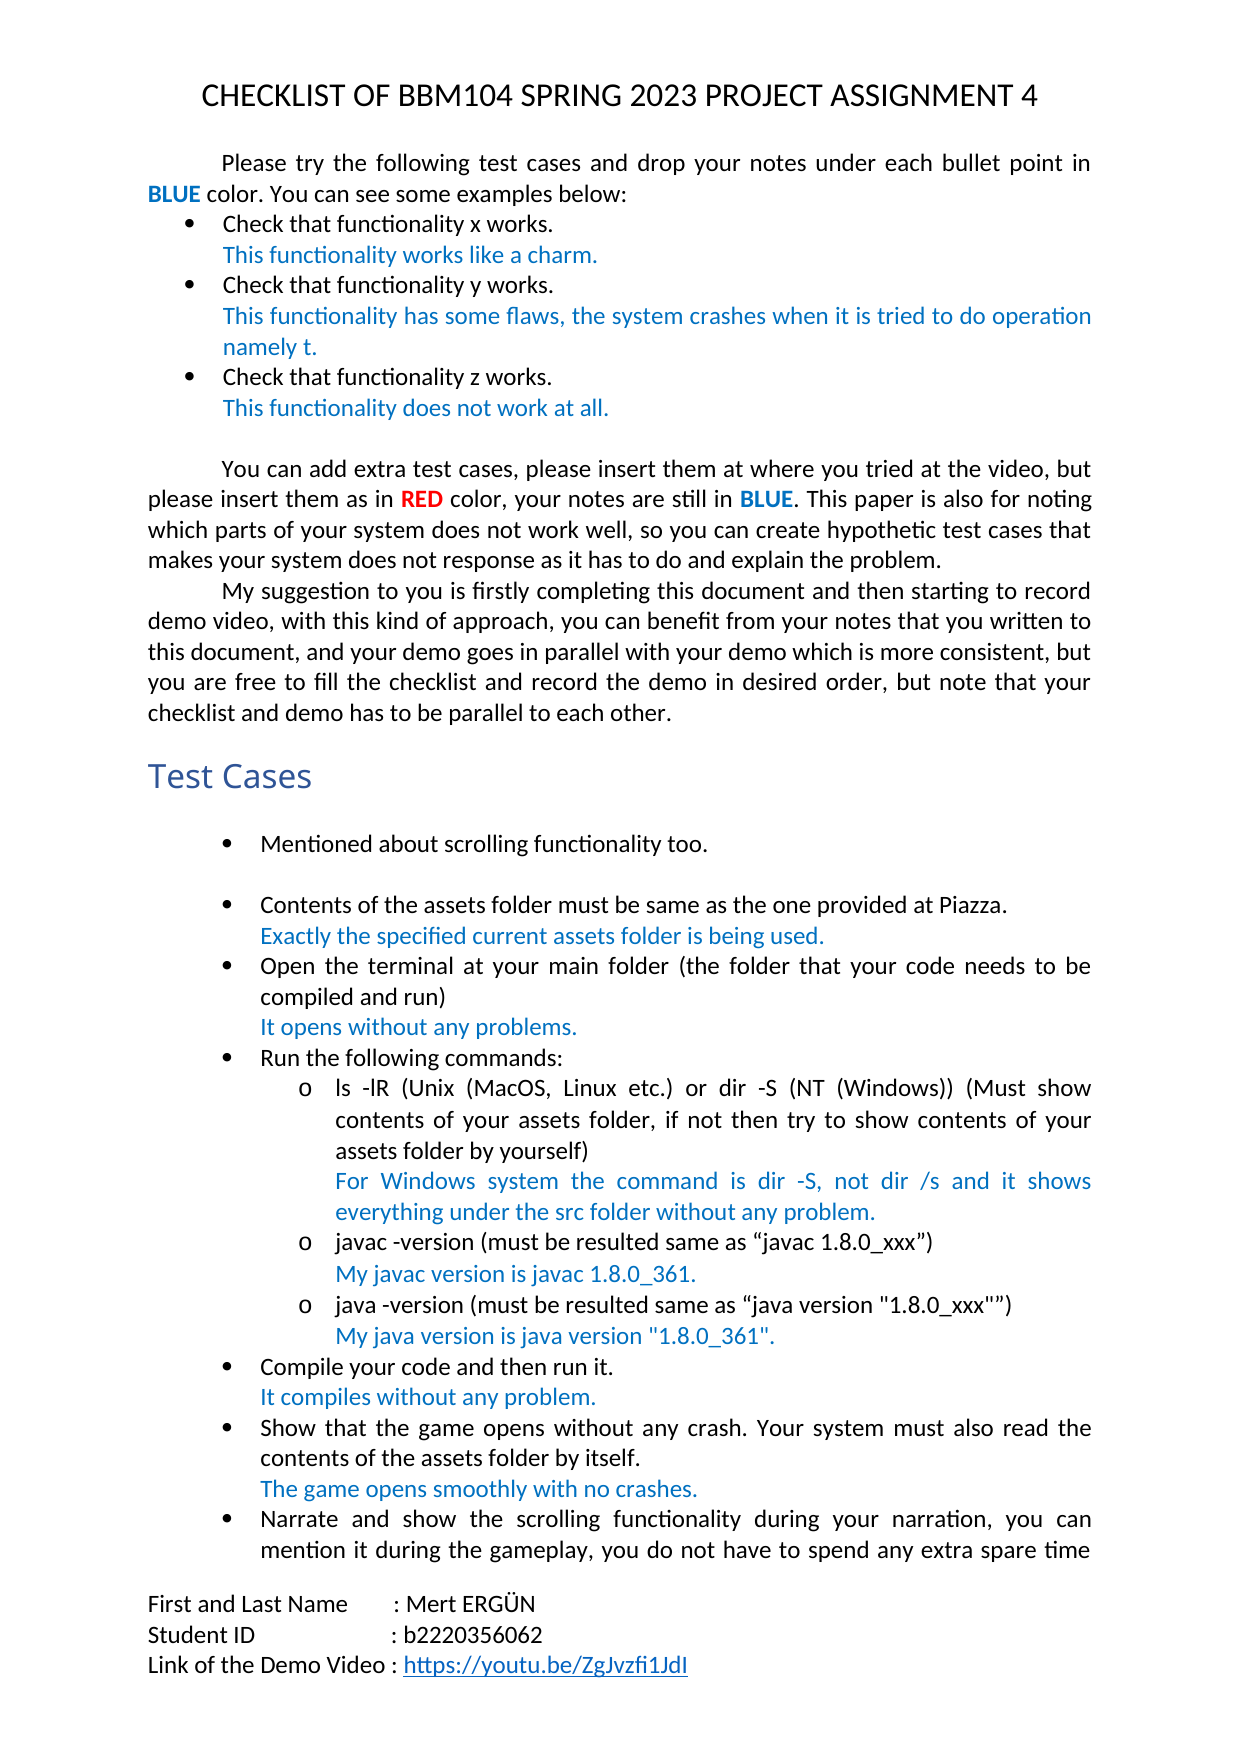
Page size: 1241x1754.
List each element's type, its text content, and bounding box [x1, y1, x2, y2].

list Exactly the specified current assets folder is being used. [260, 920, 1093, 951]
list Show that the game opens without any crash. Your system must also read the contents of the assets folder by itself. [223, 1412, 1093, 1473]
list This functionality works like a charm. [223, 239, 1093, 270]
list Run the following commands: [223, 1042, 1093, 1073]
list Compile your code and then run it. [223, 1351, 1093, 1382]
list Mentioned about scrolling functionality too. [223, 828, 1093, 859]
list Check that functionality z works. [185, 361, 1093, 392]
text My suggestion to you is firstly completing this document and then starting to record demo video, with this kind of approach, you can benefit from your notes that you written to this document, and your demo goes in parallel with your demo which is more consistent, but you are free to fill the checklist and record the demo in desired order, but note that your checklist and demo has to be parallel to each other. [148, 575, 1093, 727]
list This functionality has some flaws, the system crashes when it is tried to do operation namely t. [223, 300, 1093, 361]
list Contents of the assets folder must be same as the one provided at Piazza. [223, 889, 1093, 920]
text You can add extra test cases, please insert them at where you tried at the video, but please insert them as in RED color, your notes are still in BLUE. This paper is also for noting which parts of your system does not work well, so you can create hypothetic test cases that makes your system does not response as it has to do and explain the problem. [148, 453, 1093, 575]
list javac -version (must be resulted same as “javac 1.8.0_xxx”) [298, 1226, 1093, 1258]
list java -version (must be resulted same as “java version "1.8.0_xxx"”) [298, 1289, 1093, 1321]
list It compiles without any problem. [260, 1382, 1093, 1412]
list Open the terminal at your main folder (the folder that your code needs to be compiled and run) [223, 951, 1093, 1012]
list Check that functionality x works. [185, 209, 1093, 239]
list This functionality does not work at all. [223, 392, 1093, 422]
list ls -lR (Unix (MacOS, Linux etc.) or dir -S (NT (Windows)) (Must show contents of your assets folder, if not then try to show contents of your assets folder by yourself) [298, 1073, 1093, 1165]
list It opens without any problems. [260, 1012, 1093, 1042]
list My javac version is javac 1.8.0_361. [335, 1258, 1093, 1289]
text Please try the following test cases and drop your notes under each bullet point in BLUE color. You can see some examples below: [148, 148, 1093, 209]
subtitle Test Cases [148, 752, 1093, 798]
list For Windows system the command is dir -S, not dir /s and it shows everything under the src folder without any problem. [335, 1165, 1093, 1226]
list Check that functionality y works. [185, 270, 1093, 300]
list The game opens smoothly with no crashes. [260, 1473, 1093, 1504]
list My java version is java version "1.8.0_361". [335, 1321, 1093, 1351]
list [223, 1504, 1093, 1565]
